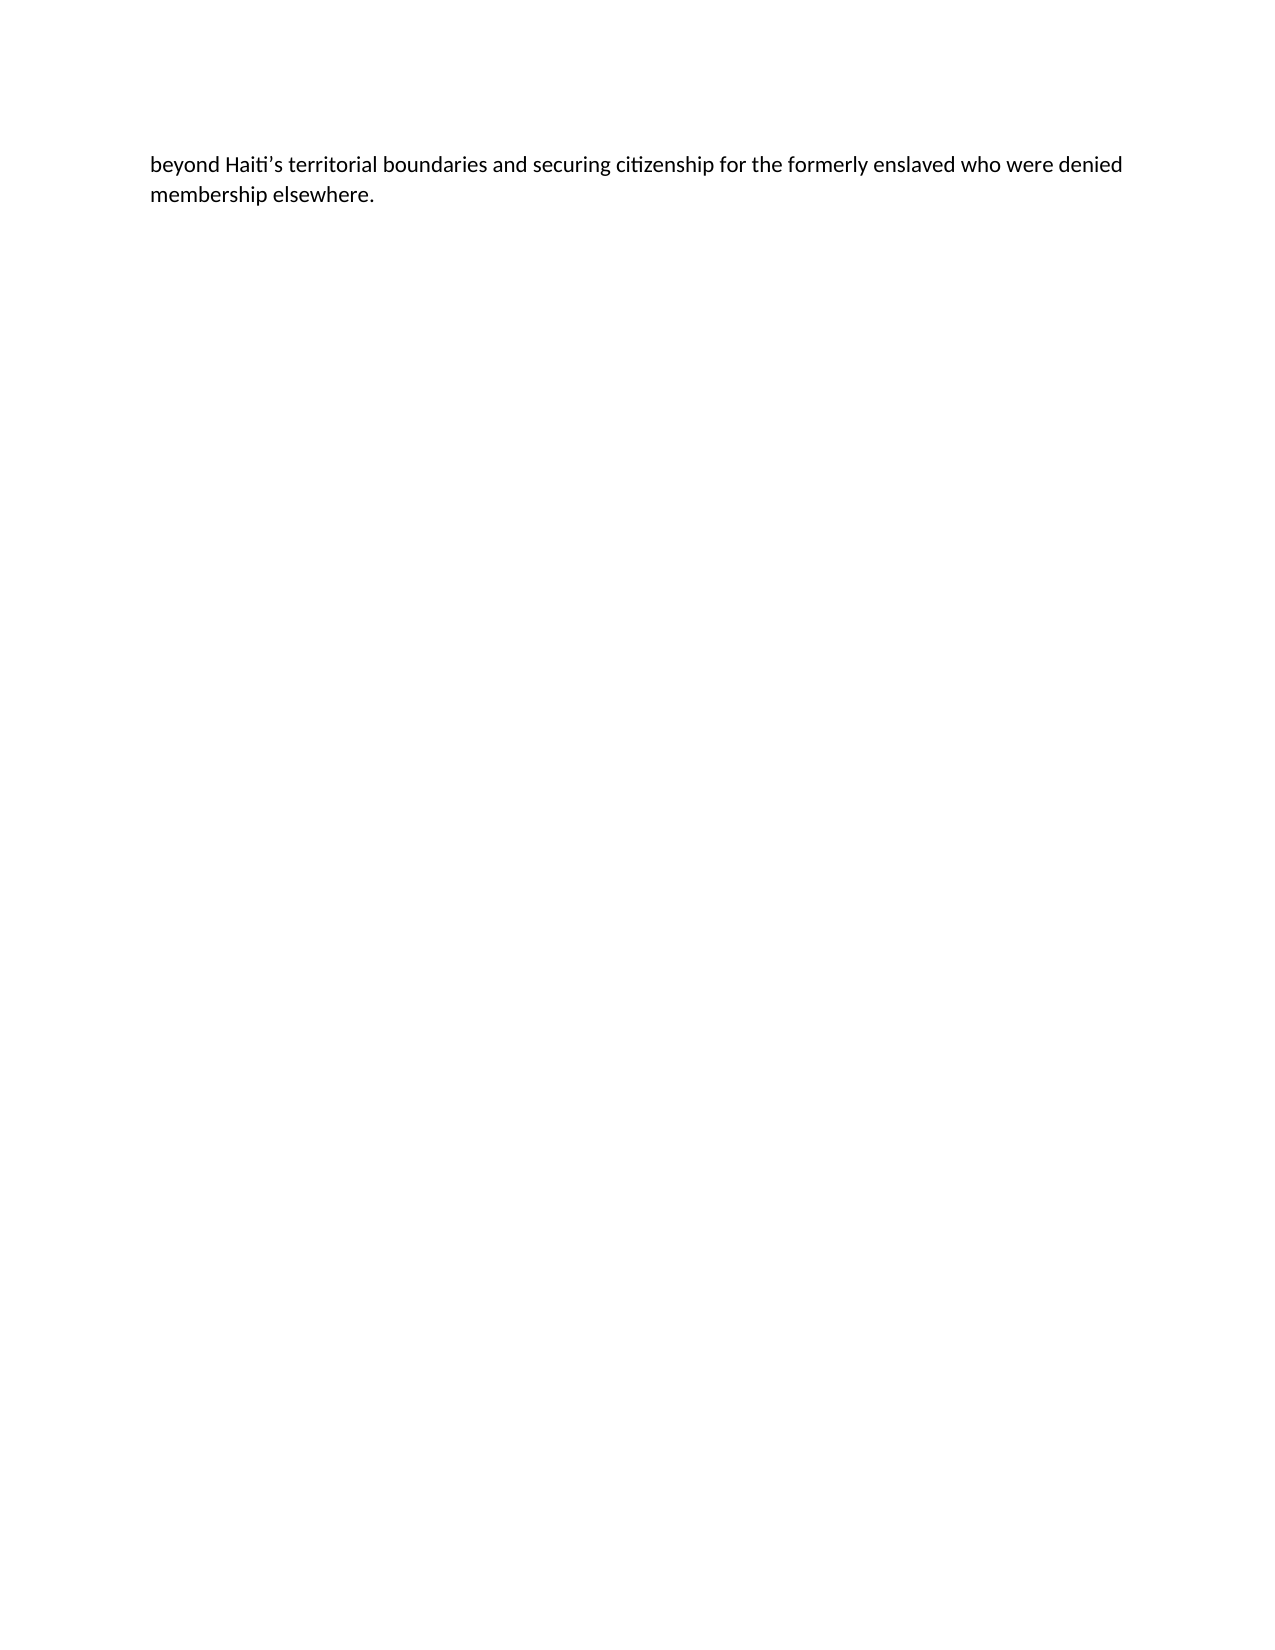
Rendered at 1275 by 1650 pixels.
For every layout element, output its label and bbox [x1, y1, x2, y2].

text [150, 150, 1125, 208]
